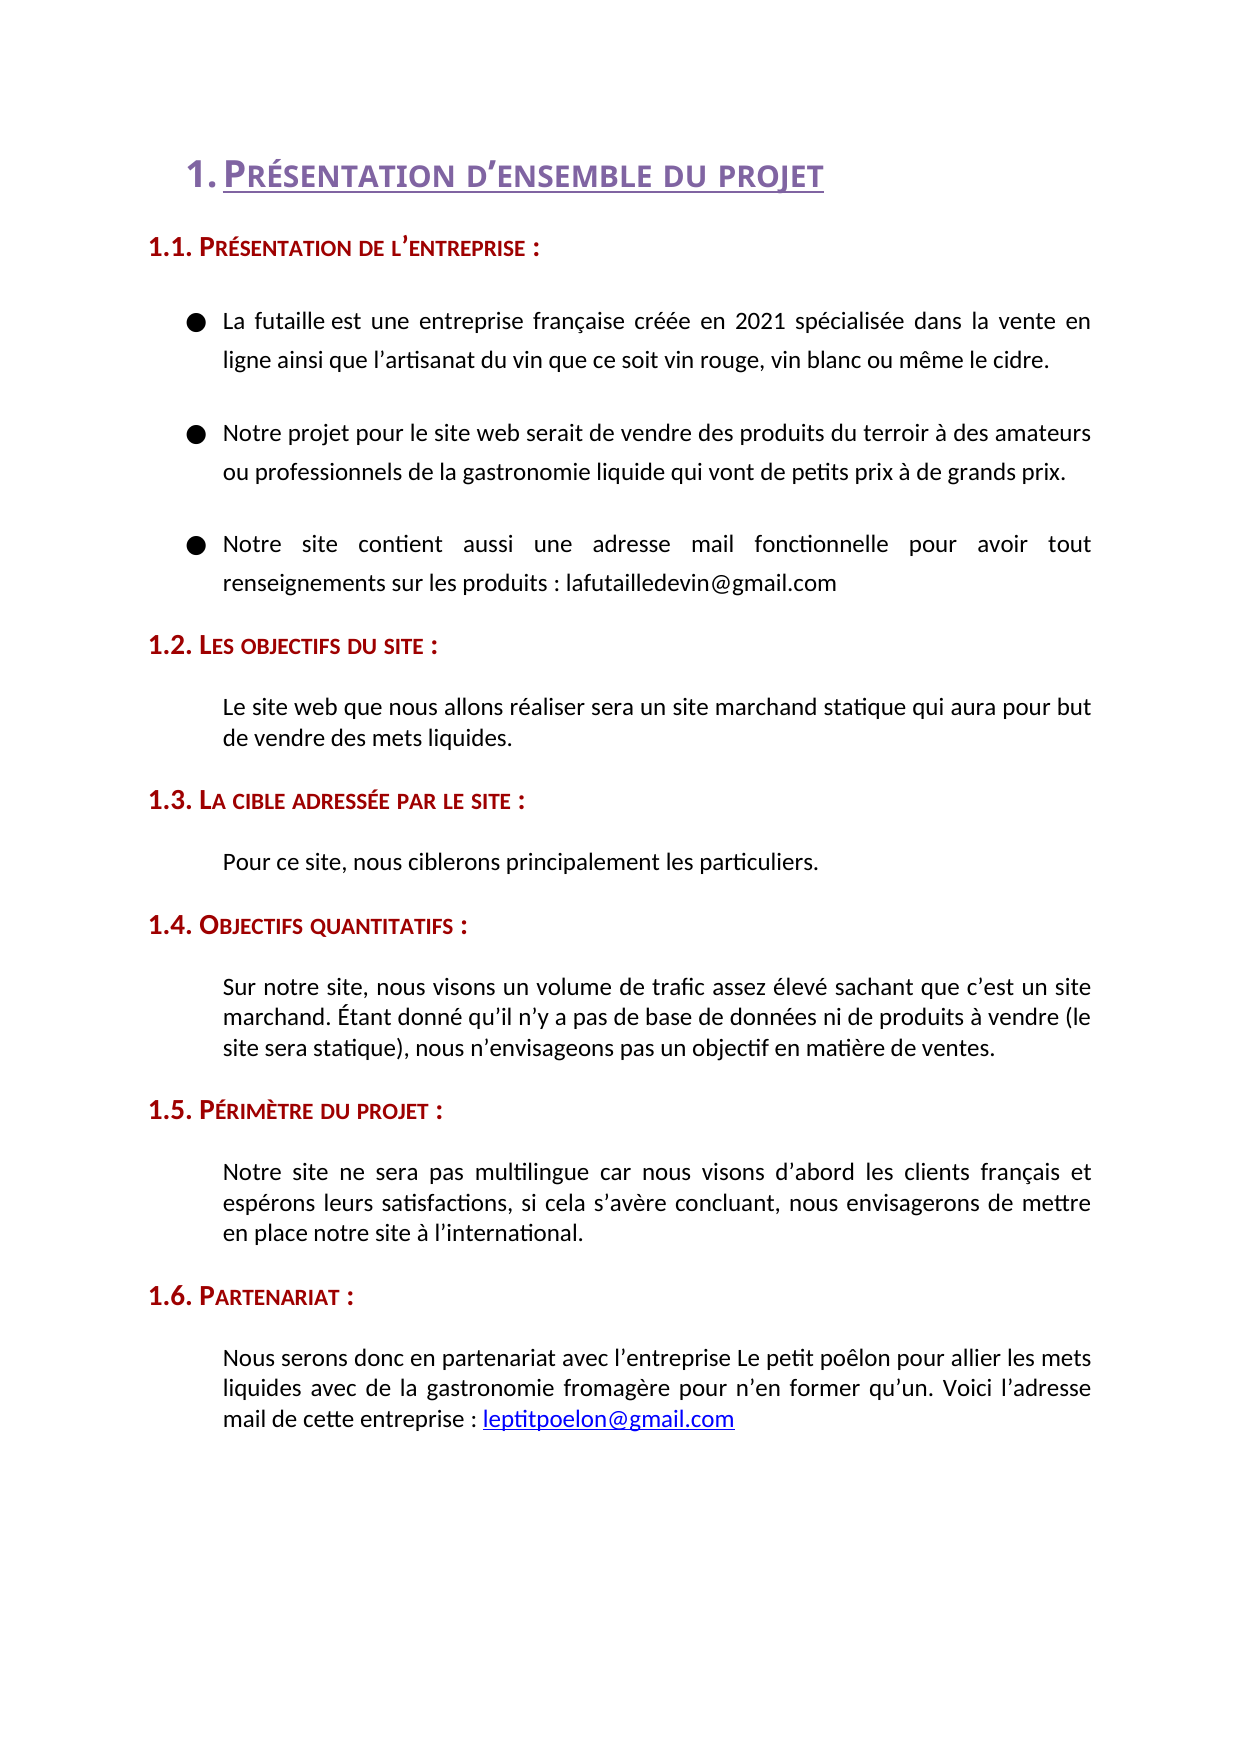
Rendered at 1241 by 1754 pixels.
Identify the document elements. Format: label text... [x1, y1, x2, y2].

text 1.4. Objectifs quantitatifs : [148, 906, 1093, 941]
text Notre site ne sera pas multilingue car nous visons d’abord les clients français et espérons leurs satisfactions, si cela s’avère concluant, nous envisagerons de mettre en place notre site à l’international. [223, 1156, 1093, 1248]
text Sur notre site, nous visons un volume de trafic assez élevé sachant que c’est un site marchand. Étant donné qu’il n’y a pas de base de données ni de produits à vendre (le site sera statique), nous n’envisageons pas un objectif en matière de ventes. [223, 971, 1093, 1062]
text Le site web que nous allons réaliser sera un site marchand statique qui aura pour but de vendre des mets liquides. [223, 691, 1093, 752]
list Notre site contient aussi une adresse mail fonctionnelle pour avoir tout renseignements sur les produits : lafutailledevin@gmail.com [185, 515, 1093, 597]
text 1.2. Les objectifs du site : [148, 626, 1093, 662]
list Notre projet pour le site web serait de vendre des produits du terroir à des amateurs ou professionnels de la gastronomie liquide qui vont de petits prix à de grands prix. [185, 405, 1093, 487]
list Présentation d’ensemble du projet [185, 148, 1093, 199]
text 1.5. Périmètre du projet : [148, 1091, 1093, 1127]
text Pour ce site, nous ciblerons principalement les particuliers. [223, 846, 1093, 877]
text 1.6. Partenariat : [148, 1277, 1093, 1312]
text 1.3. La cible adressée par le site : [148, 781, 1093, 817]
text 1.1. Présentation de l’entreprise : [148, 228, 1093, 263]
text Nous serons donc en partenariat avec l’entreprise Le petit poêlon pour allier les mets liquides avec de la gastronomie fromagère pour n’en former qu’un. Voici l’adresse mail de cette entreprise : leptitpoelon@gmail.com [223, 1342, 1093, 1433]
list La futaille est une entreprise française créée en 2021 spécialisée dans la vente en ligne ainsi que l’artisanat du vin que ce soit vin rouge, vin blanc ou même le cidre. [185, 293, 1093, 374]
